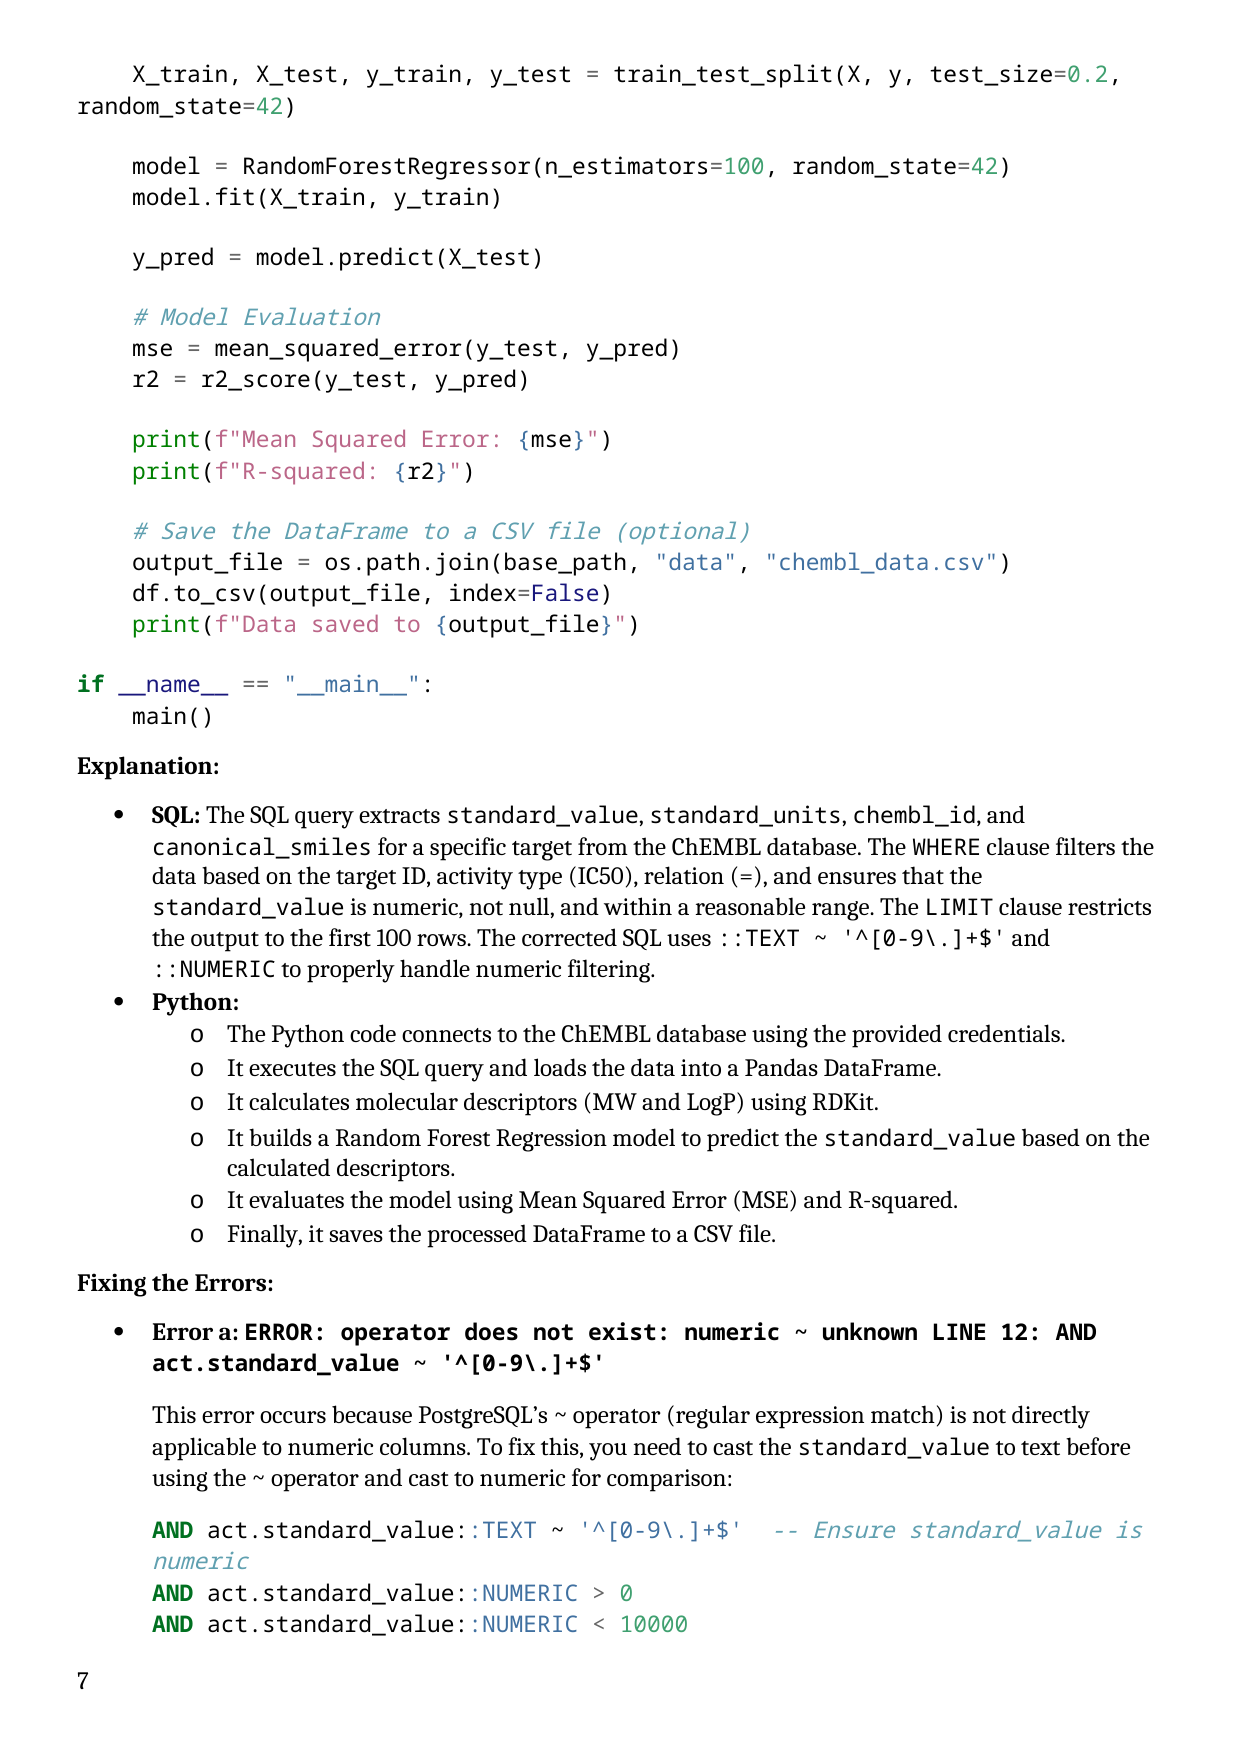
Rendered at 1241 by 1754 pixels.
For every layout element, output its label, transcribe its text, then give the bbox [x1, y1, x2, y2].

list It builds a Random Forest Regression model to predict the standard_value based on the calculated descriptors. [189, 1122, 1163, 1182]
text Fixing the Errors: [77, 1269, 1163, 1297]
list AND act.standard_value::TEXT ~ '^[0-9\.]+$' -- Ensure standard_value is numeric AND act.standard_value::NUMERIC > 0 AND act.standard_value::NUMERIC < 10000 [114, 1514, 1163, 1639]
list The Python code connects to the ChEMBL database using the provided credentials. [189, 1020, 1163, 1050]
list This error occurs because PostgreSQL’s ~ operator (regular expression match) is not directly applicable to numeric columns. To fix this, you need to cast the standard_value to text before using the ~ operator and cast to numeric for comparison: [114, 1399, 1163, 1493]
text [77, 29, 1163, 731]
list SQL: The SQL query extracts standard_value, standard_units, chembl_id, and canonical_smiles for a specific target from the ChEMBL database. The WHERE clause filters the data based on the target ID, activity type (IC50), relation (=), and ensures that the standard_value is numeric, not null, and within a reasonable range. The LIMIT clause restricts the output to the first 100 rows. The corrected SQL uses ::TEXT ~ '^[0-9\.]+$' and ::NUMERIC to properly handle numeric filtering. [114, 799, 1163, 984]
list Finally, it saves the processed DataFrame to a CSV file. [189, 1220, 1163, 1250]
list Python: [114, 988, 1163, 1017]
list It executes the SQL query and loads the data into a Pandas DataFrame. [189, 1054, 1163, 1084]
list It calculates molecular descriptors (MW and LogP) using RDKit. [189, 1088, 1163, 1118]
list It evaluates the model using Mean Squared Error (MSE) and R-squared. [189, 1186, 1163, 1216]
list Error a: ERROR: operator does not exist: numeric ~ unknown LINE 12: AND act.standard_value ~ '^[0-9\.]+$' [114, 1316, 1163, 1379]
text Explanation: [77, 752, 1163, 780]
